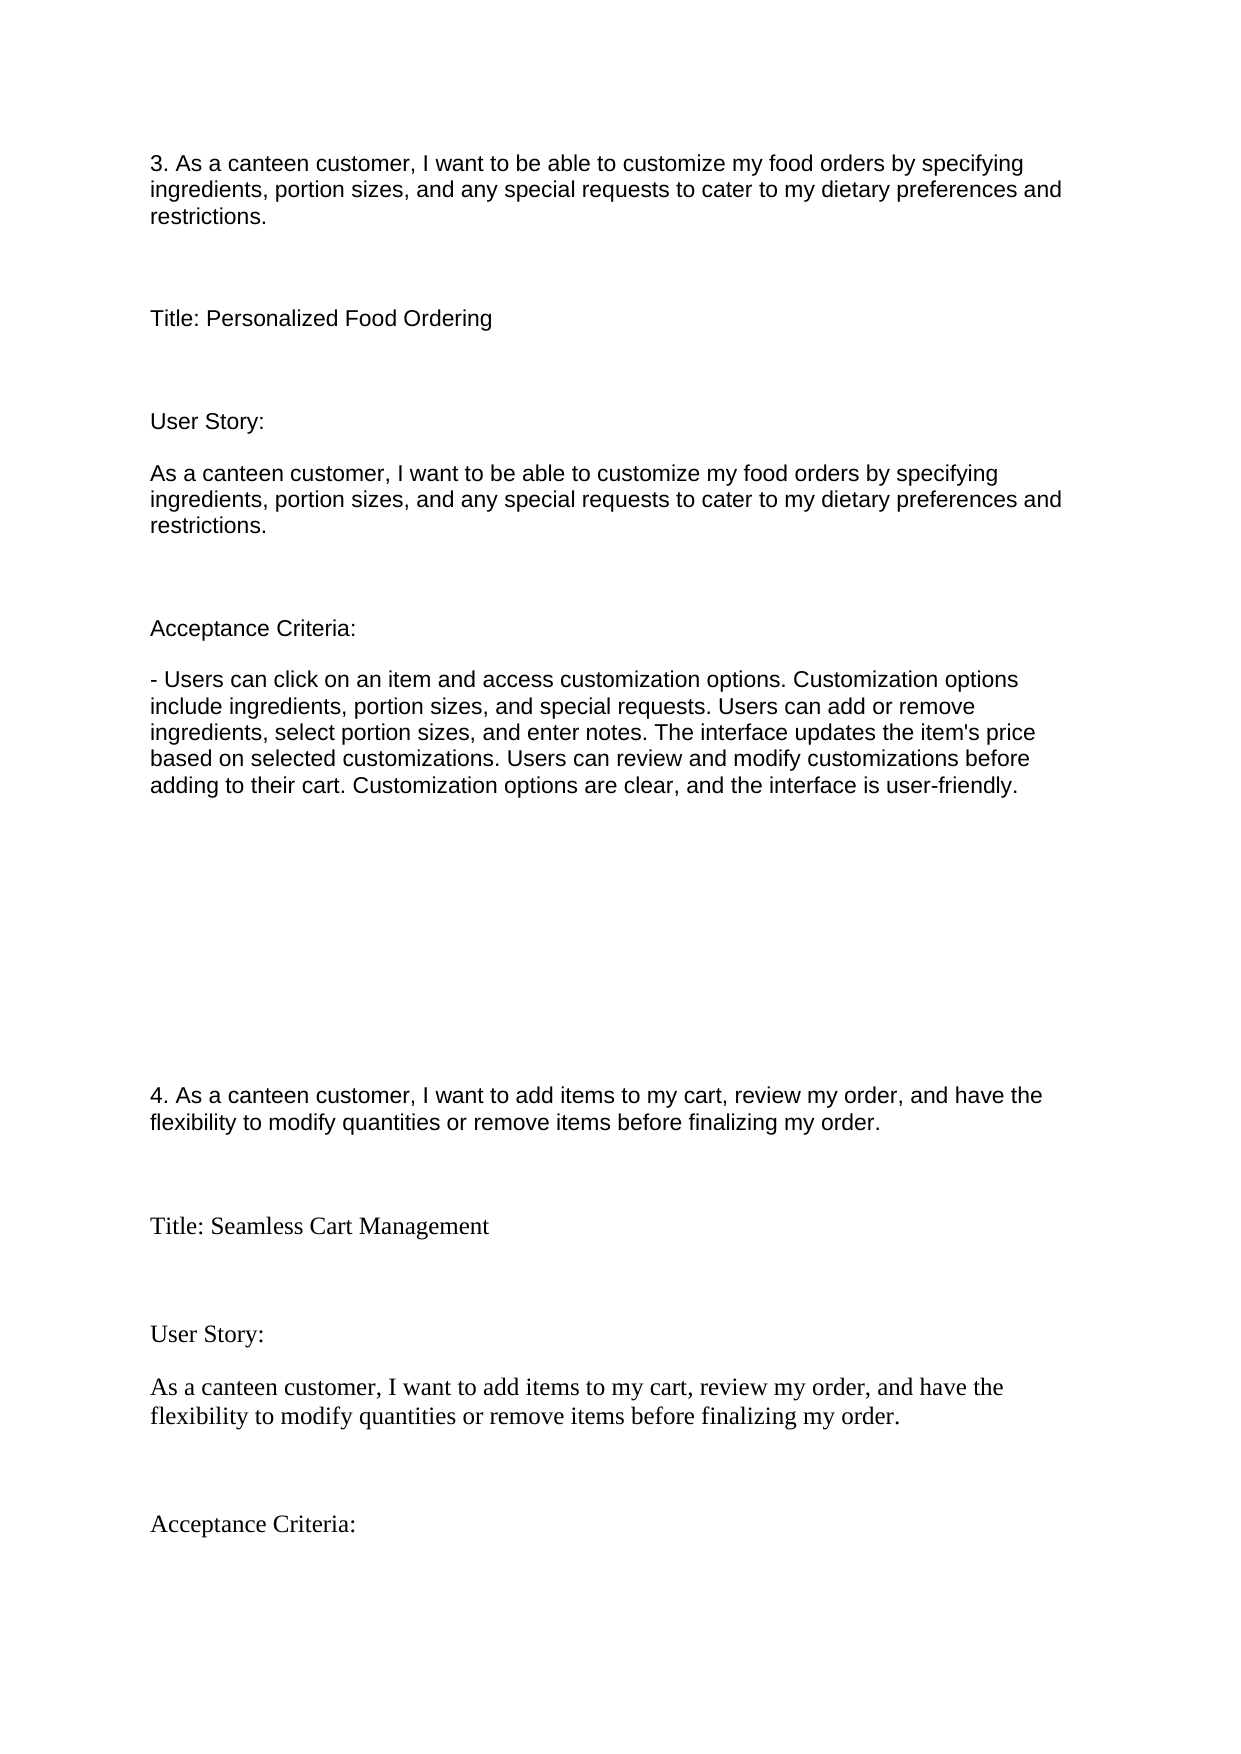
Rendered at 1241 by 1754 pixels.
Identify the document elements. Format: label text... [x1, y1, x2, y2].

text As a canteen customer, I want to be able to customize my food orders by specifying ingredients, portion sizes, and any special requests to cater to my dietary preferences and restrictions. [150, 459, 1090, 538]
text 3. As a canteen customer, I want to be able to customize my food orders by specifying ingredients, portion sizes, and any special requests to cater to my dietary preferences and restrictions. [150, 150, 1090, 229]
text User Story: [150, 1319, 1090, 1347]
text Title: Seamless Cart Management [150, 1211, 1090, 1240]
text Acceptance Criteria: [150, 615, 1090, 641]
text 4. As a canteen customer, I want to add items to my cart, review my order, and have the flexibility to modify quantities or remove items before finalizing my order. [150, 1082, 1090, 1135]
text As a canteen customer, I want to add items to my cart, review my order, and have the flexibility to modify quantities or remove items before finalizing my order. [150, 1372, 1090, 1430]
text Acceptance Criteria: [150, 1509, 1090, 1537]
text - Users can click on an item and access customization options. Customization options include ingredients, portion sizes, and special requests. Users can add or remove ingredients, select portion sizes, and enter notes. The interface updates the item's price based on selected customizations. Users can review and modify customizations before adding to their cart. Customization options are clear, and the interface is user-friendly. [150, 666, 1090, 798]
text User Story: [150, 408, 1090, 434]
text Title: Personalized Food Ordering [150, 305, 1090, 332]
